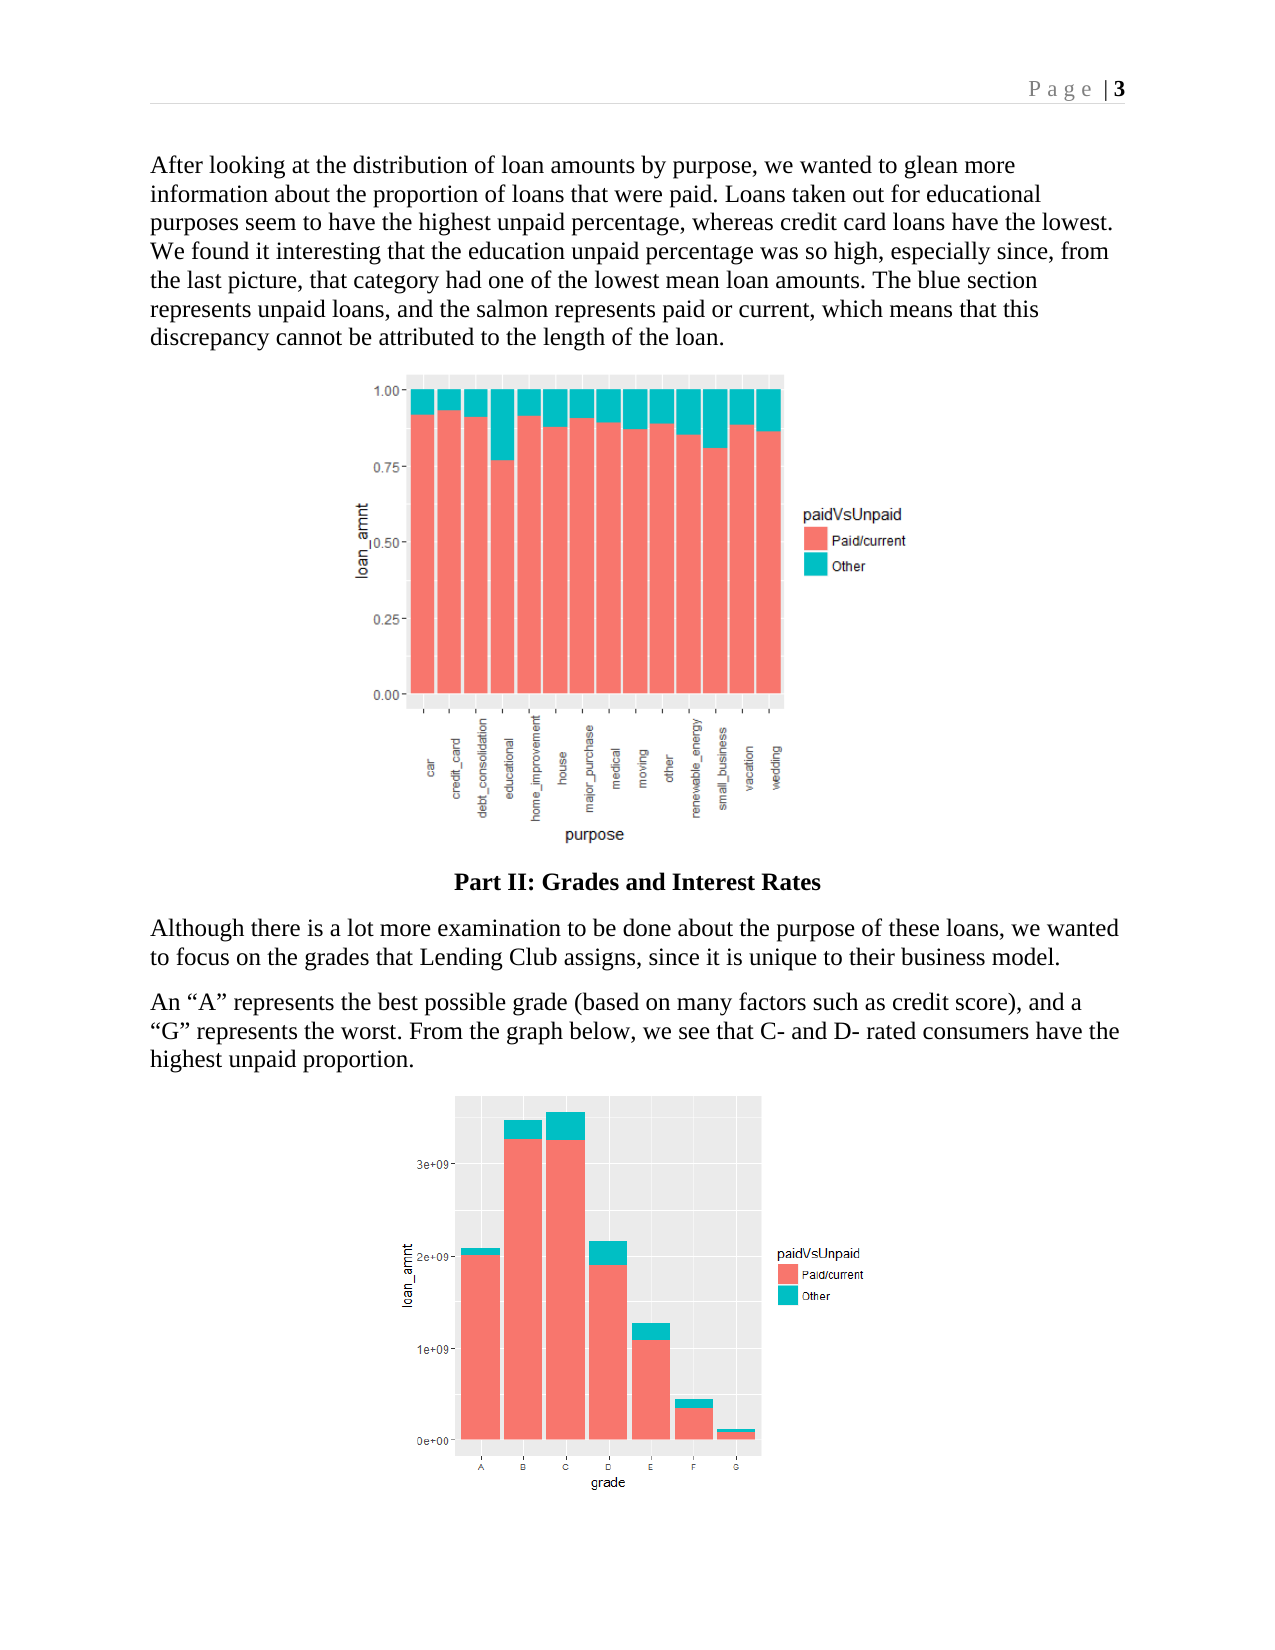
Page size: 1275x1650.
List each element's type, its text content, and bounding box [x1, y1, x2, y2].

text An “A” represents the best possible grade (based on many factors such as credit score), and a “G” represents the worst. From the graph below, we see that C- and D- rated consumers have the highest unpaid proportion. [150, 987, 1125, 1073]
text Although there is a lot more examination to be done about the purpose of these loans, we wanted to focus on the grades that Lending Club assigns, since it is unique to their business model. [150, 913, 1125, 970]
text Part II: Grades and Interest Rates [150, 867, 1125, 896]
text After looking at the distribution of loan amounts by purpose, we wanted to glean more information about the proportion of loans that were paid. Loans taken out for educational purposes seem to have the highest unpaid percentage, whereas credit card loans have the lowest. We found it interesting that the education unpaid percentage was so high, especially since, from the last picture, that category had one of the lowest mean loan amounts. The blue section represents unpaid loans, and the salmon represents paid or current, which means that this discrepancy cannot be attributed to the length of the loan. [150, 150, 1125, 351]
picture [342, 367, 933, 851]
picture [390, 1090, 886, 1496]
